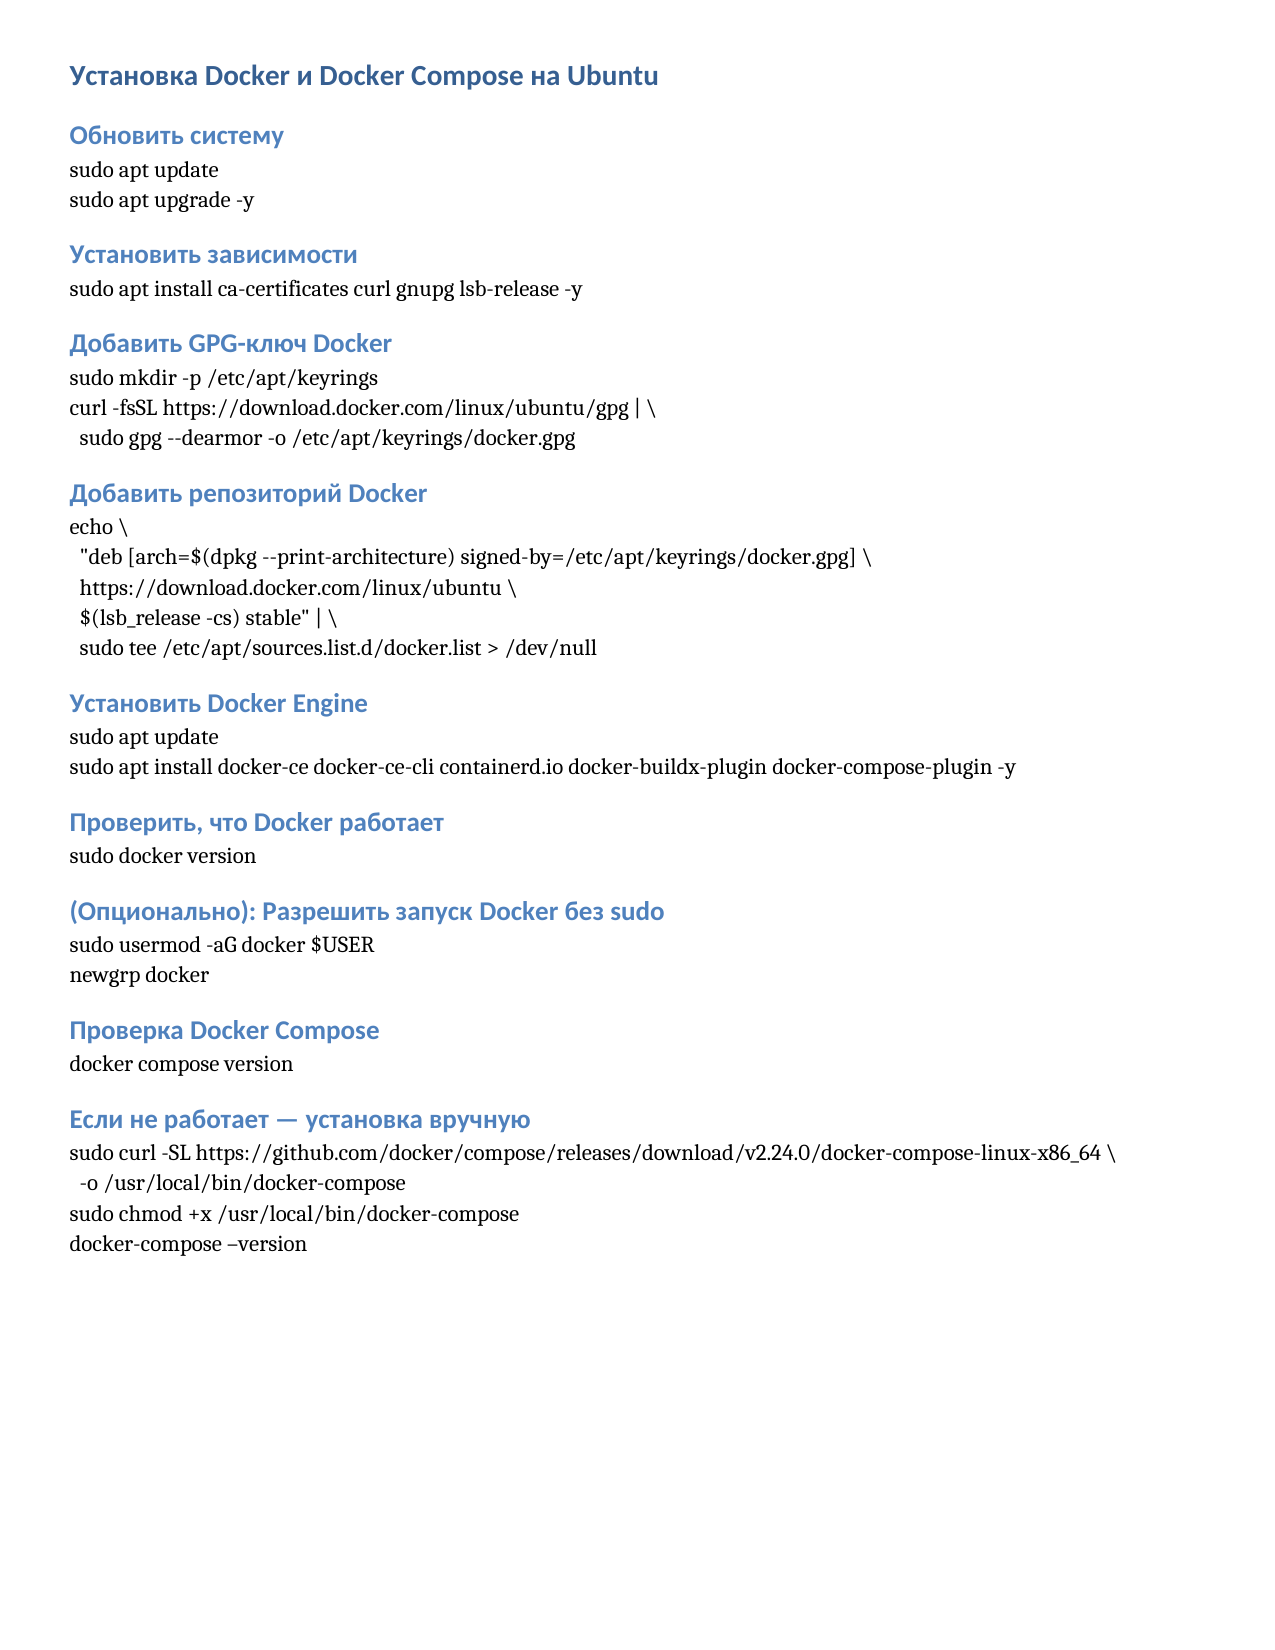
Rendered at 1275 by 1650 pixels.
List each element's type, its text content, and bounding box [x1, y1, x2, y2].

text docker compose version [69, 1051, 1147, 1077]
text sudo usermod -aG docker $USER newgrp docker [69, 932, 1147, 988]
subtitle Если не работает — установка вручную [69, 1102, 1147, 1135]
subtitle Установить зависимости [69, 238, 1147, 271]
text sudo apt update sudo apt upgrade -y [69, 156, 1147, 213]
subtitle Проверить, что Docker работает [69, 805, 1147, 838]
subtitle Добавить репозиторий Docker [69, 476, 1147, 509]
subtitle Добавить GPG-ключ Docker [69, 327, 1147, 359]
text sudo curl -SL https://github.com/docker/compose/releases/download/v2.24.0/docker-compose-linux-x86_64 \ -o /usr/local/bin/docker-compose sudo chmod +x /usr/local/bin/docker-compose docker-compose –version [69, 1140, 1147, 1257]
subtitle Установить Docker Engine [69, 686, 1147, 719]
text echo \ "deb [arch=$(dpkg --print-architecture) signed-by=/etc/apt/keyrings/docker.gpg] \ https://download.docker.com/linux/ubuntu \ $(lsb_release -cs) stable" | \ sudo tee /etc/apt/sources.list.d/docker.list > /dev/null [69, 514, 1147, 661]
text sudo mkdir -p /etc/apt/keyrings curl -fsSL https://download.docker.com/linux/ubuntu/gpg | \ sudo gpg --dearmor -o /etc/apt/keyrings/docker.gpg [69, 364, 1147, 451]
text sudo apt update sudo apt install docker-ce docker-ce-cli containerd.io docker-buildx-plugin docker-compose-plugin -y [69, 724, 1147, 780]
subtitle Проверка Docker Compose [69, 1013, 1147, 1046]
subtitle (Опционально): Разрешить запуск Docker без sudo [69, 894, 1147, 927]
subtitle Установка Docker и Docker Compose на Ubuntu [69, 57, 1147, 92]
subtitle Обновить систему [69, 118, 1147, 151]
text sudo docker version [69, 843, 1147, 869]
text sudo apt install ca-certificates curl gnupg lsb-release -y [69, 276, 1147, 302]
